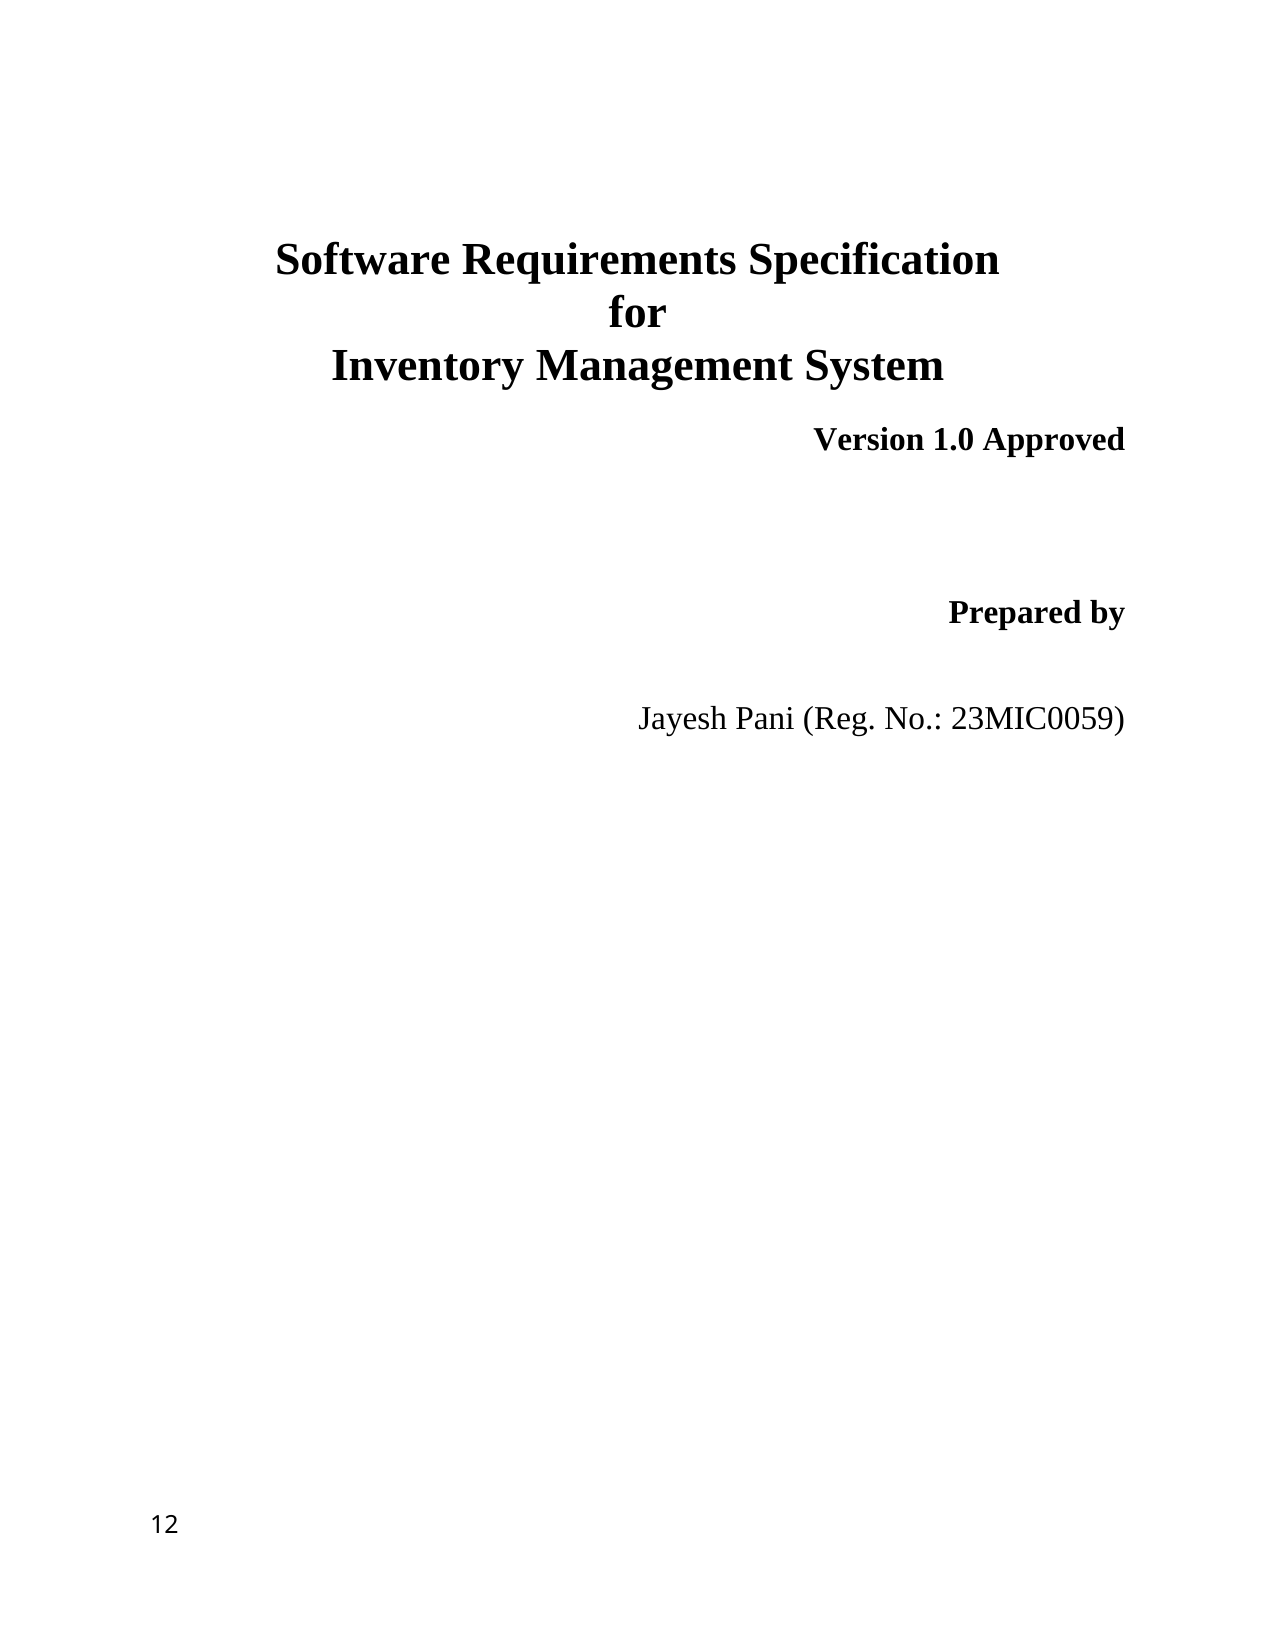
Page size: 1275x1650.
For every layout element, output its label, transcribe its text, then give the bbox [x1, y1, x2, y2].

text Jayesh Pani (Reg. No.: 23MIC0059) [150, 660, 1125, 737]
text Version 1.0 Approved [150, 419, 1125, 457]
text Prepared by [150, 554, 1125, 631]
text Software Requirements Specification for Inventory Management System [150, 232, 1125, 390]
